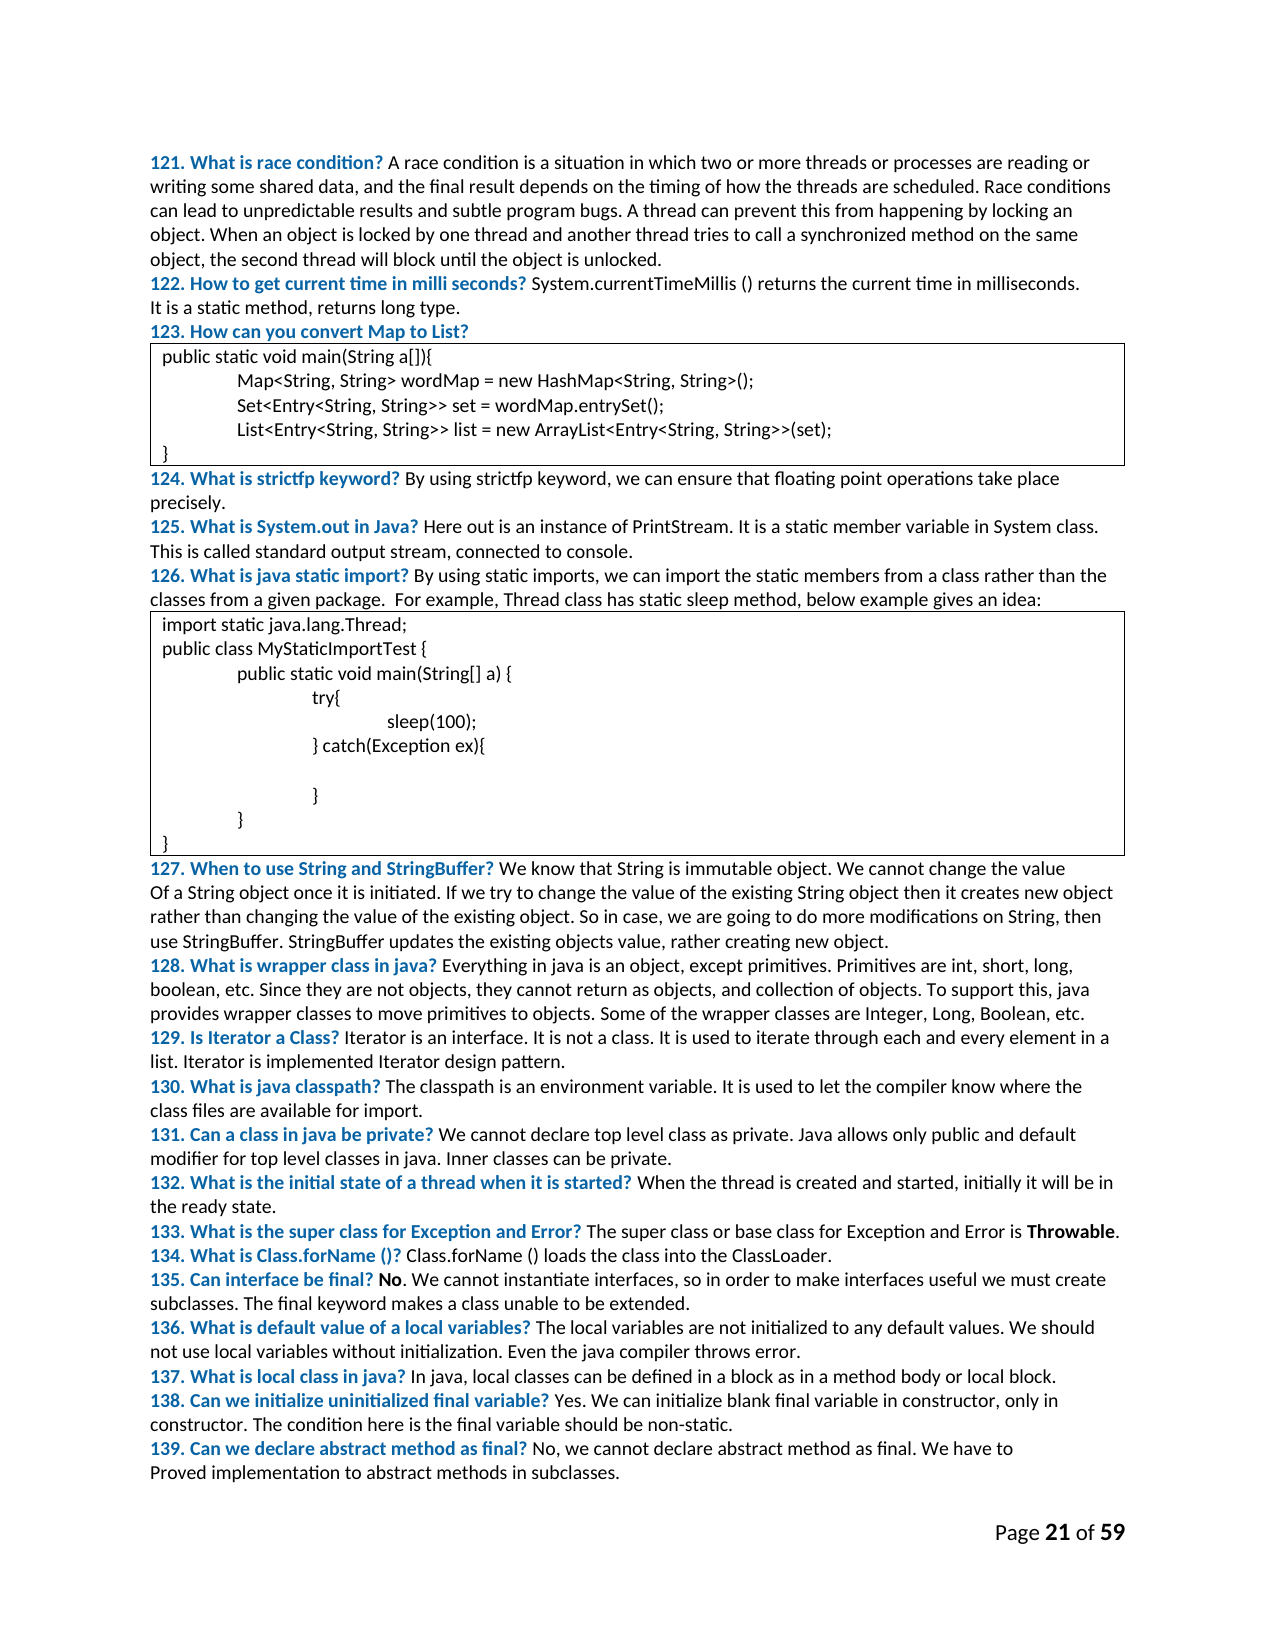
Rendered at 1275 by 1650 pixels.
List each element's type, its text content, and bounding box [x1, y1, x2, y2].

text 121. What is race condition? A race condition is a situation in which two or more threads or processes are reading or writing some shared data, and the final result depends on the timing of how the threads are scheduled. Race conditions can lead to unpredictable results and subtle program bugs. A thread can prevent this from happening by locking an object. When an object is locked by one thread and another thread tries to call a synchronized method on the same object, the second thread will block until the object is unlocked. [150, 150, 1125, 271]
text 135. Can interface be final? No. We cannot instantiate interfaces, so in order to make interfaces useful we must create subclasses. The final keyword makes a class unable to be extended. [150, 1267, 1125, 1316]
text 128. What is wrapper class in java? Everything in java is an object, except primitives. Primitives are int, short, long, boolean, etc. Since they are not objects, they cannot return as objects, and collection of objects. To support this, java provides wrapper classes to move primitives to objects. Some of the wrapper classes are Integer, Long, Boolean, etc. [150, 953, 1125, 1026]
text 126. What is java static import? By using static imports, we can import the static members from a class rather than the classes from a given package. For example, Thread class has static sleep method, below example gives an idea: [150, 563, 1125, 611]
text 122. How to get current time in milli seconds? System.currentTimeMillis () returns the current time in milliseconds. [150, 271, 1125, 295]
table_header import static java.lang.Thread; public class MyStaticImportTest { public static void main(String[] a) { try{ sleep(100); } catch(Exception ex){ } } } [151, 612, 1124, 855]
text 124. What is strictfp keyword? By using strictfp keyword, we can ensure that floating point operations take place precisely. [150, 466, 1125, 514]
text 134. What is Class.forName ()? Class.forName () loads the class into the ClassLoader. [150, 1243, 1125, 1267]
text Proved implementation to abstract methods in subclasses. [150, 1461, 1125, 1485]
text 130. What is java classpath? The classpath is an environment variable. It is used to let the compiler know where the class files are available for import. [150, 1074, 1125, 1122]
text 139. Can we declare abstract method as final? No, we cannot declare abstract method as final. We have to [150, 1436, 1125, 1461]
text 136. What is default value of a local variables? The local variables are not initialized to any default values. We should not use local variables without initialization. Even the java compiler throws error. [150, 1316, 1125, 1364]
text 131. Can a class in java be private? We cannot declare top level class as private. Java allows only public and default modifier for top level classes in java. Inner classes can be private. [150, 1122, 1125, 1171]
text 123. How can you convert Map to List? [150, 319, 1125, 343]
text 129. Is Iterator a Class? Iterator is an interface. It is not a class. It is used to iterate through each and every element in a list. Iterator is implemented Iterator design pattern. [150, 1026, 1125, 1074]
text 138. Can we initialize uninitialized final variable? Yes. We can initialize blank final variable in constructor, only in constructor. The condition here is the final variable should be non-static. [150, 1388, 1125, 1436]
table_header public static void main(String a[]){ Map<String, String> wordMap = new HashMap<String, String>(); Set<Entry<String, String>> set = wordMap.entrySet(); List<Entry<String, String>> list = new ArrayList<Entry<String, String>>(set); } [151, 344, 1124, 465]
text Of a String object once it is initiated. If we try to change the value of the existing String object then it creates new object rather than changing the value of the existing object. So in case, we are going to do more modifications on String, then use StringBuffer. StringBuffer updates the existing objects value, rather creating new object. [150, 881, 1125, 953]
text 132. What is the initial state of a thread when it is started? When the thread is created and started, initially it will be in the ready state. [150, 1171, 1125, 1219]
text 133. What is the super class for Exception and Error? The super class or base class for Exception and Error is Throwable. [150, 1219, 1125, 1243]
text It is a static method, returns long type. [150, 295, 1125, 319]
text 127. When to use String and StringBuffer? We know that String is immutable object. We cannot change the value [150, 856, 1125, 881]
text 137. What is local class in java? In java, local classes can be defined in a block as in a method body or local block. [150, 1364, 1125, 1388]
text 125. What is System.out in Java? Here out is an instance of PrintStream. It is a static member variable in System class. This is called standard output stream, connected to console. [150, 514, 1125, 563]
